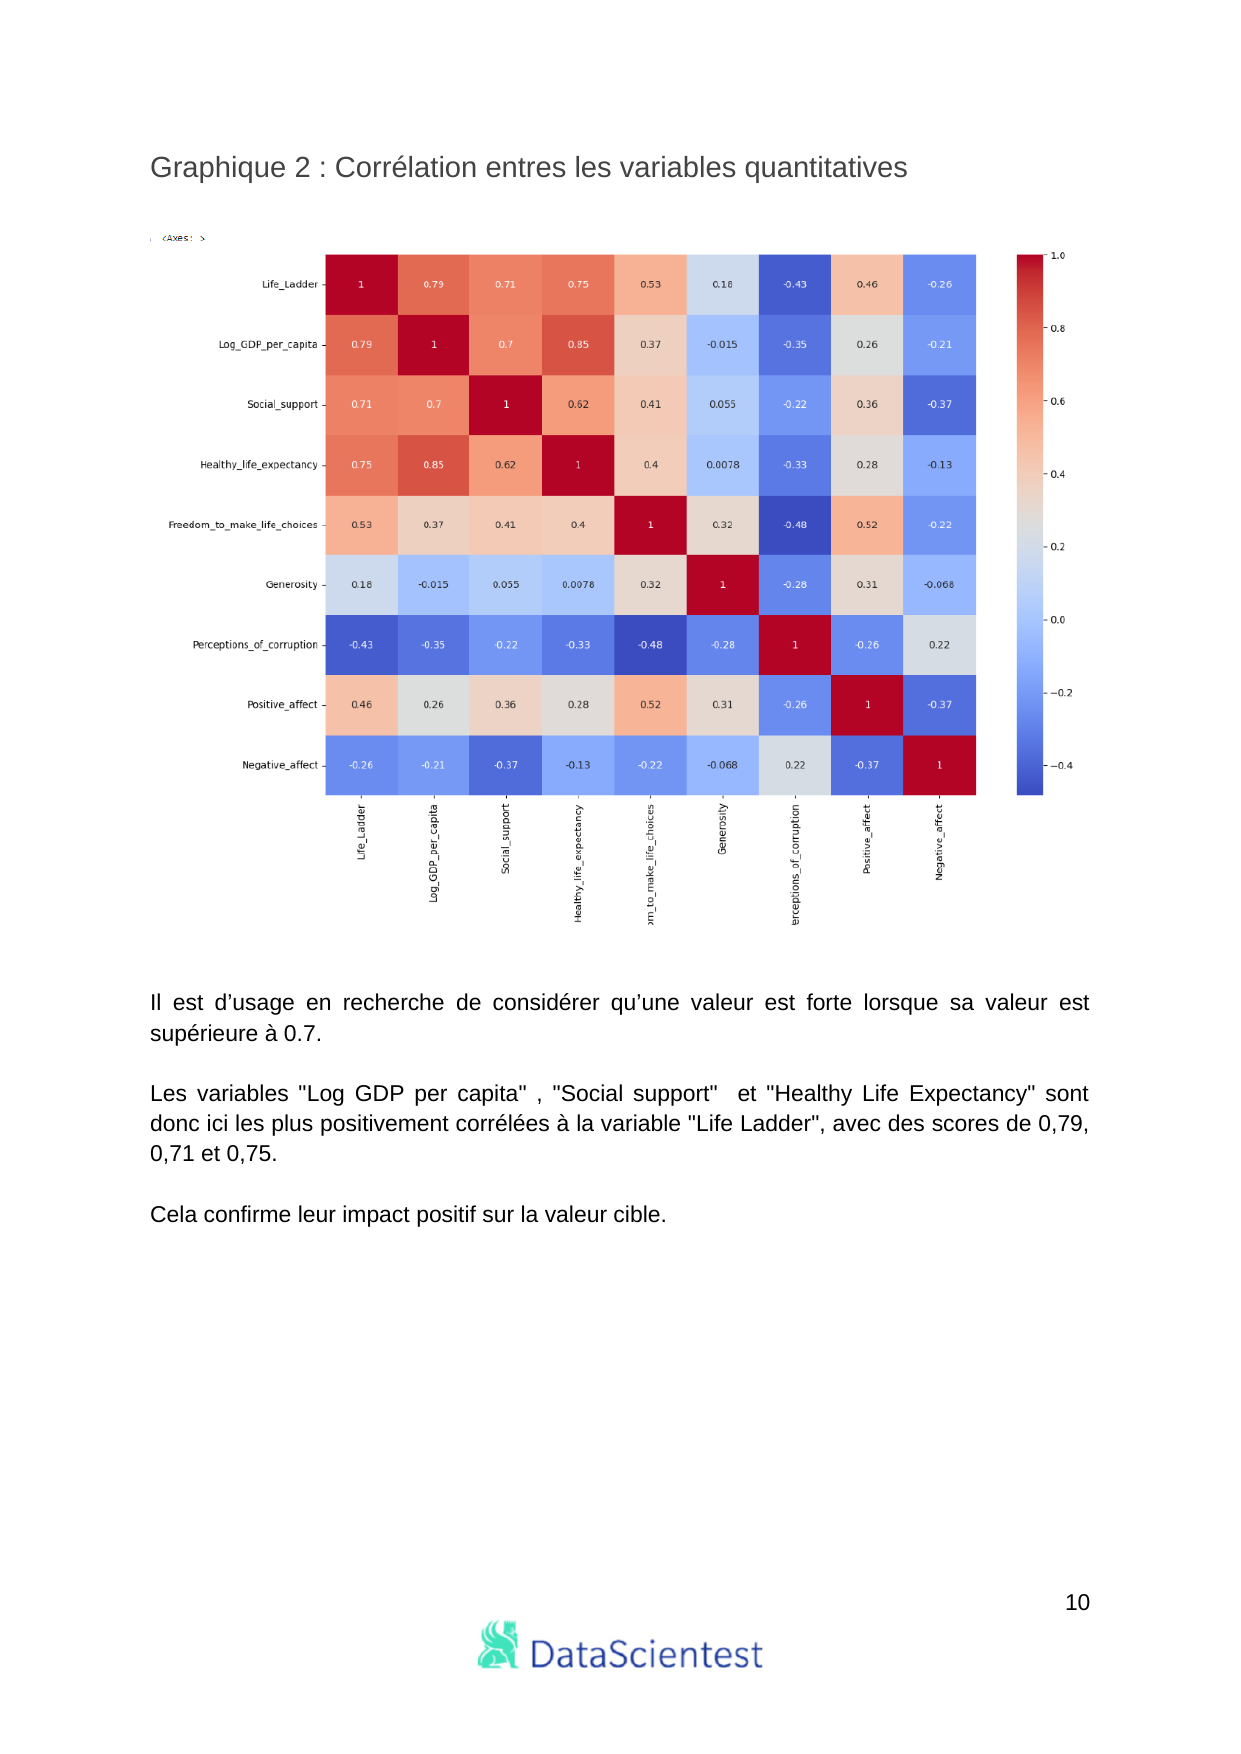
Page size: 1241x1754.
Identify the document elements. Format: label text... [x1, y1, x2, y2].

text Les variables "Log GDP per capita" , "Social support" et "Healthy Life Expectancy" sont donc ici les plus positivement corrélées à la variable "Life Ladder", avec des scores de 0,79, 0,71 et 0,75. [150, 1080, 1090, 1167]
picture [150, 227, 1091, 925]
text Cela confirme leur impact positif sur la valeur cible. [150, 1201, 1090, 1227]
subtitle Graphique 2 : Corrélation entres les variables quantitatives [150, 150, 1090, 183]
text Il est d’usage en recherche de considérer qu’une valeur est forte lorsque sa valeur est supérieure à 0.7. [150, 989, 1090, 1046]
picture [463, 1615, 777, 1679]
